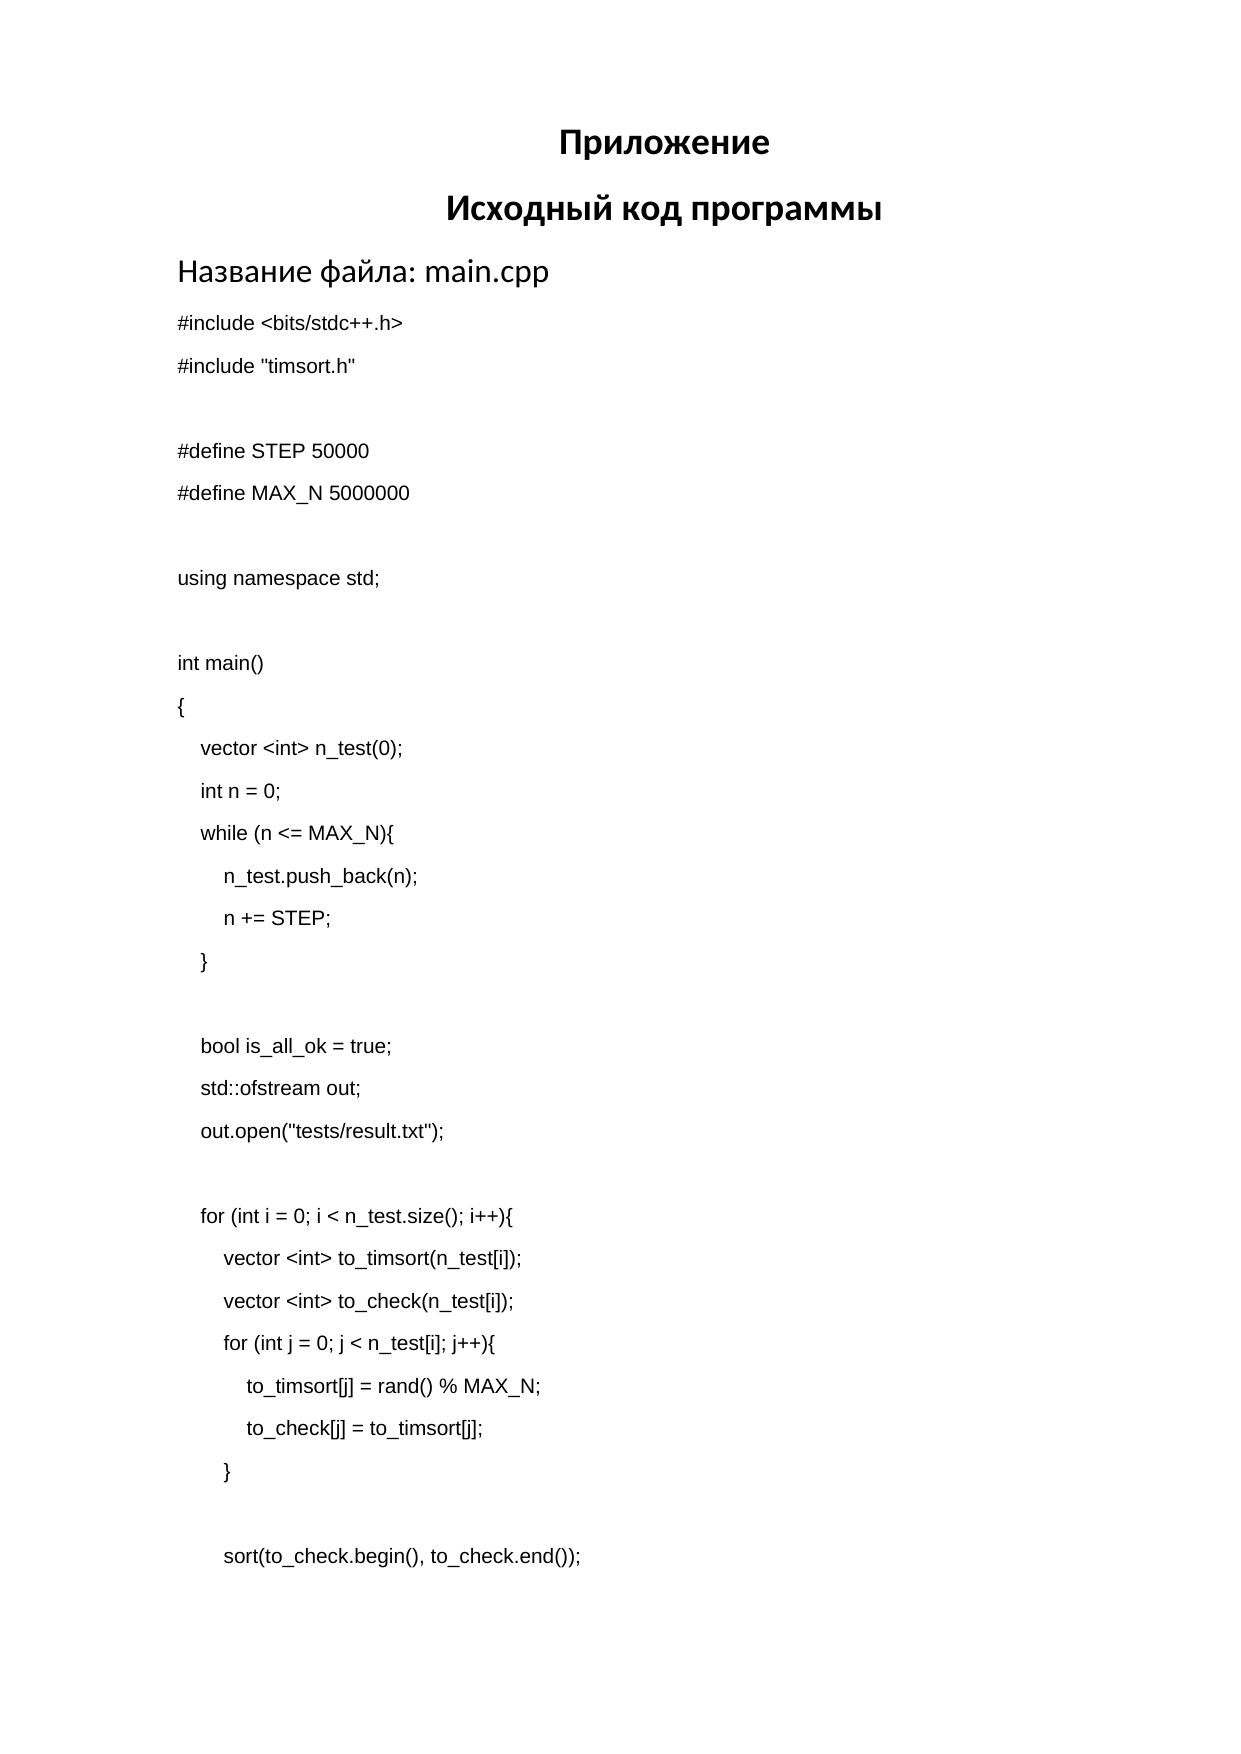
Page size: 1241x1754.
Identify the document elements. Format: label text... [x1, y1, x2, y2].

text to_check[j] = to_timsort[j]; [177, 1416, 1152, 1440]
text sort(to_check.begin(), to_check.end()); [177, 1543, 1152, 1567]
text out.open("tests/result.txt"); [177, 1118, 1152, 1142]
text } [177, 948, 1152, 972]
text vector <int> to_timsort(n_test[i]); [177, 1246, 1152, 1270]
text #define STEP 50000 [177, 438, 1152, 462]
text for (int j = 0; j < n_test[i]; j++){ [177, 1331, 1152, 1355]
text std::ofstream out; [177, 1076, 1152, 1100]
text #include "timsort.h" [177, 353, 1152, 377]
text for (int i = 0; i < n_test.size(); i++){ [177, 1203, 1152, 1227]
text Приложение [177, 118, 1152, 164]
text { [177, 693, 1152, 717]
text Название файла: main.cpp [177, 250, 1152, 291]
text n_test.push_back(n); [177, 863, 1152, 887]
text using namespace std; [177, 566, 1152, 590]
text while (n <= MAX_N){ [177, 821, 1152, 845]
text int n = 0; [177, 778, 1152, 802]
text int main() [177, 651, 1152, 675]
text Исходный код программы [177, 184, 1152, 230]
text n += STEP; [177, 906, 1152, 930]
text bool is_all_ok = true; [177, 1033, 1152, 1057]
text vector <int> to_check(n_test[i]); [177, 1288, 1152, 1312]
text } [177, 1458, 1152, 1482]
text #include <bits/stdc++.h> [177, 311, 1152, 335]
text #define MAX_N 5000000 [177, 481, 1152, 505]
text to_timsort[j] = rand() % MAX_N; [177, 1373, 1152, 1397]
text vector <int> n_test(0); [177, 736, 1152, 760]
